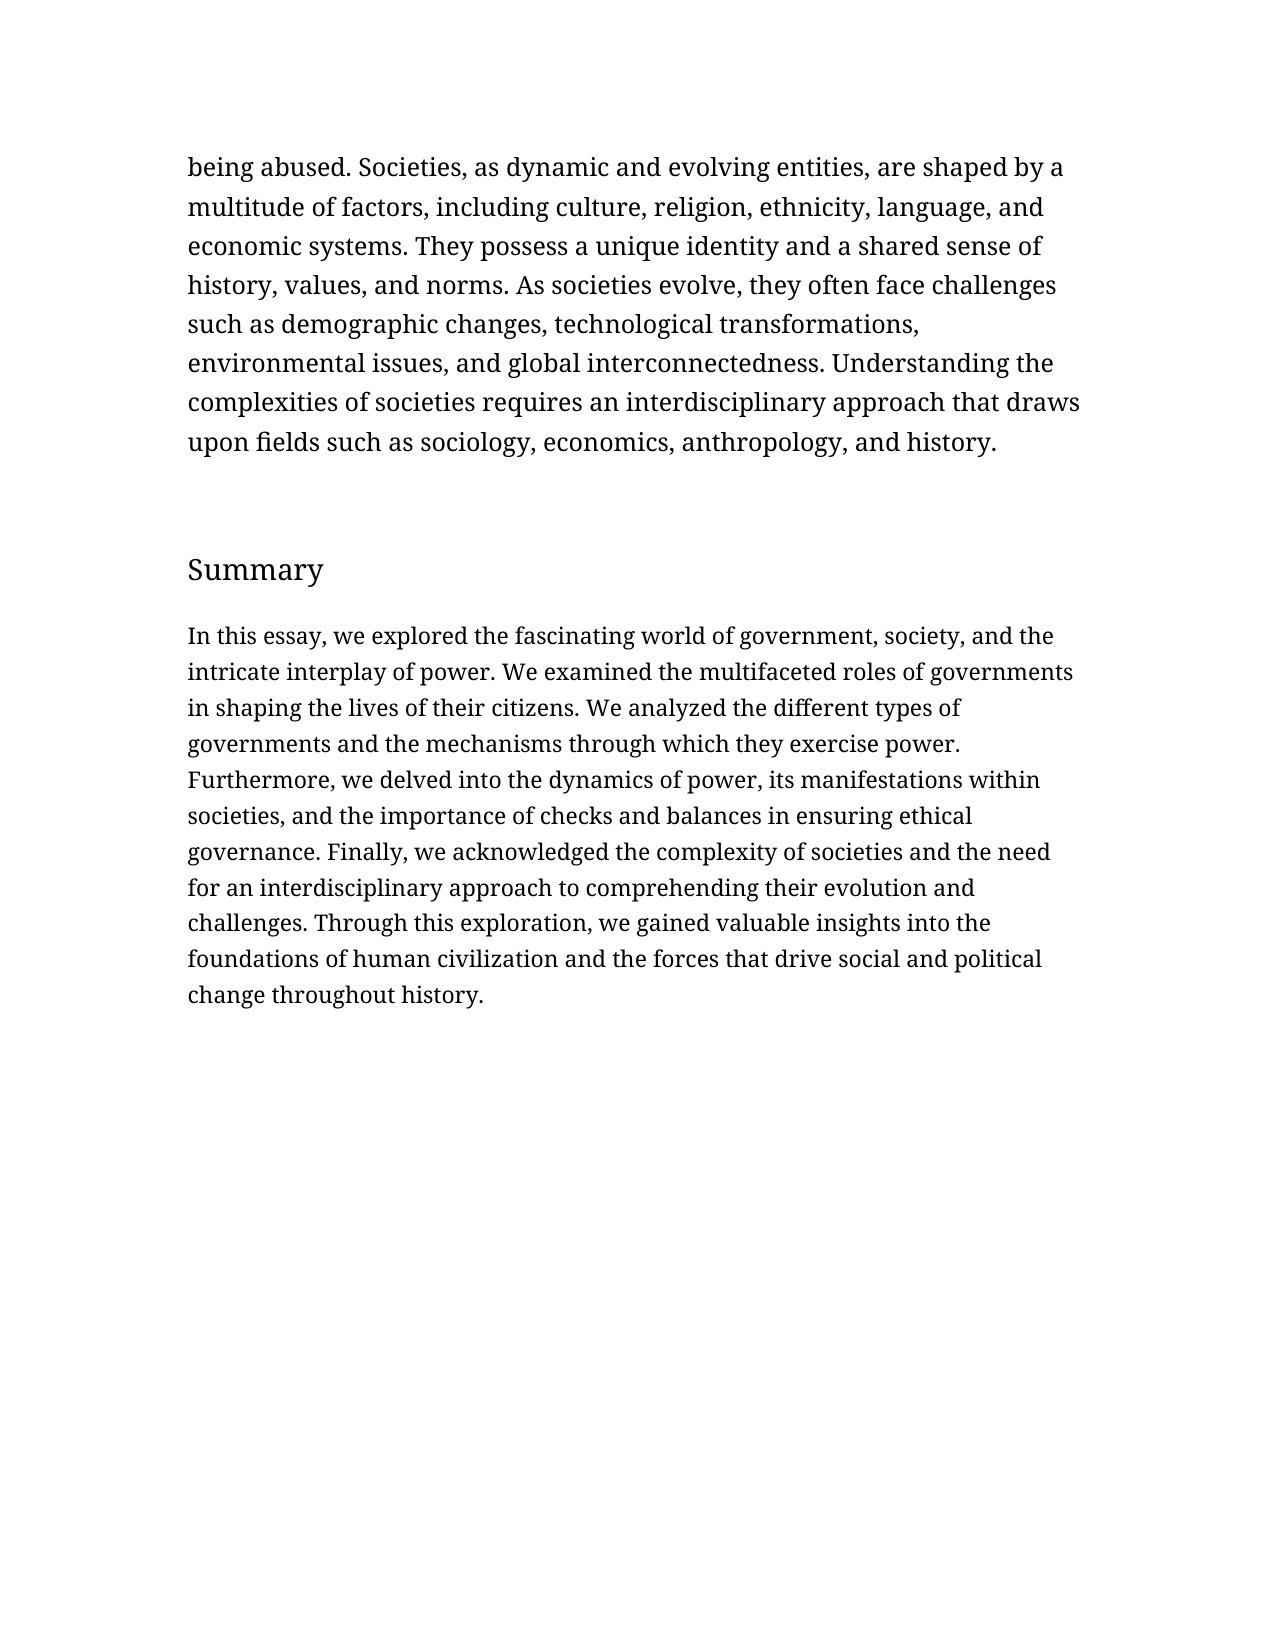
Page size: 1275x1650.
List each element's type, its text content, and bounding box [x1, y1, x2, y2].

text In this essay, we explored the fascinating world of government, society, and the intricate interplay of power. We examined the multifaceted roles of governments in shaping the lives of their citizens. We analyzed the different types of governments and the mechanisms through which they exercise power. Furthermore, we delved into the dynamics of power, its manifestations within societies, and the importance of checks and balances in ensuring ethical governance. Finally, we acknowledged the complexity of societies and the need for an interdisciplinary approach to comprehending their evolution and challenges. Through this exploration, we gained valuable insights into the foundations of human civilization and the forces that drive social and political change throughout history. [187, 620, 1087, 1011]
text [187, 150, 1087, 458]
text Summary [187, 549, 1087, 589]
